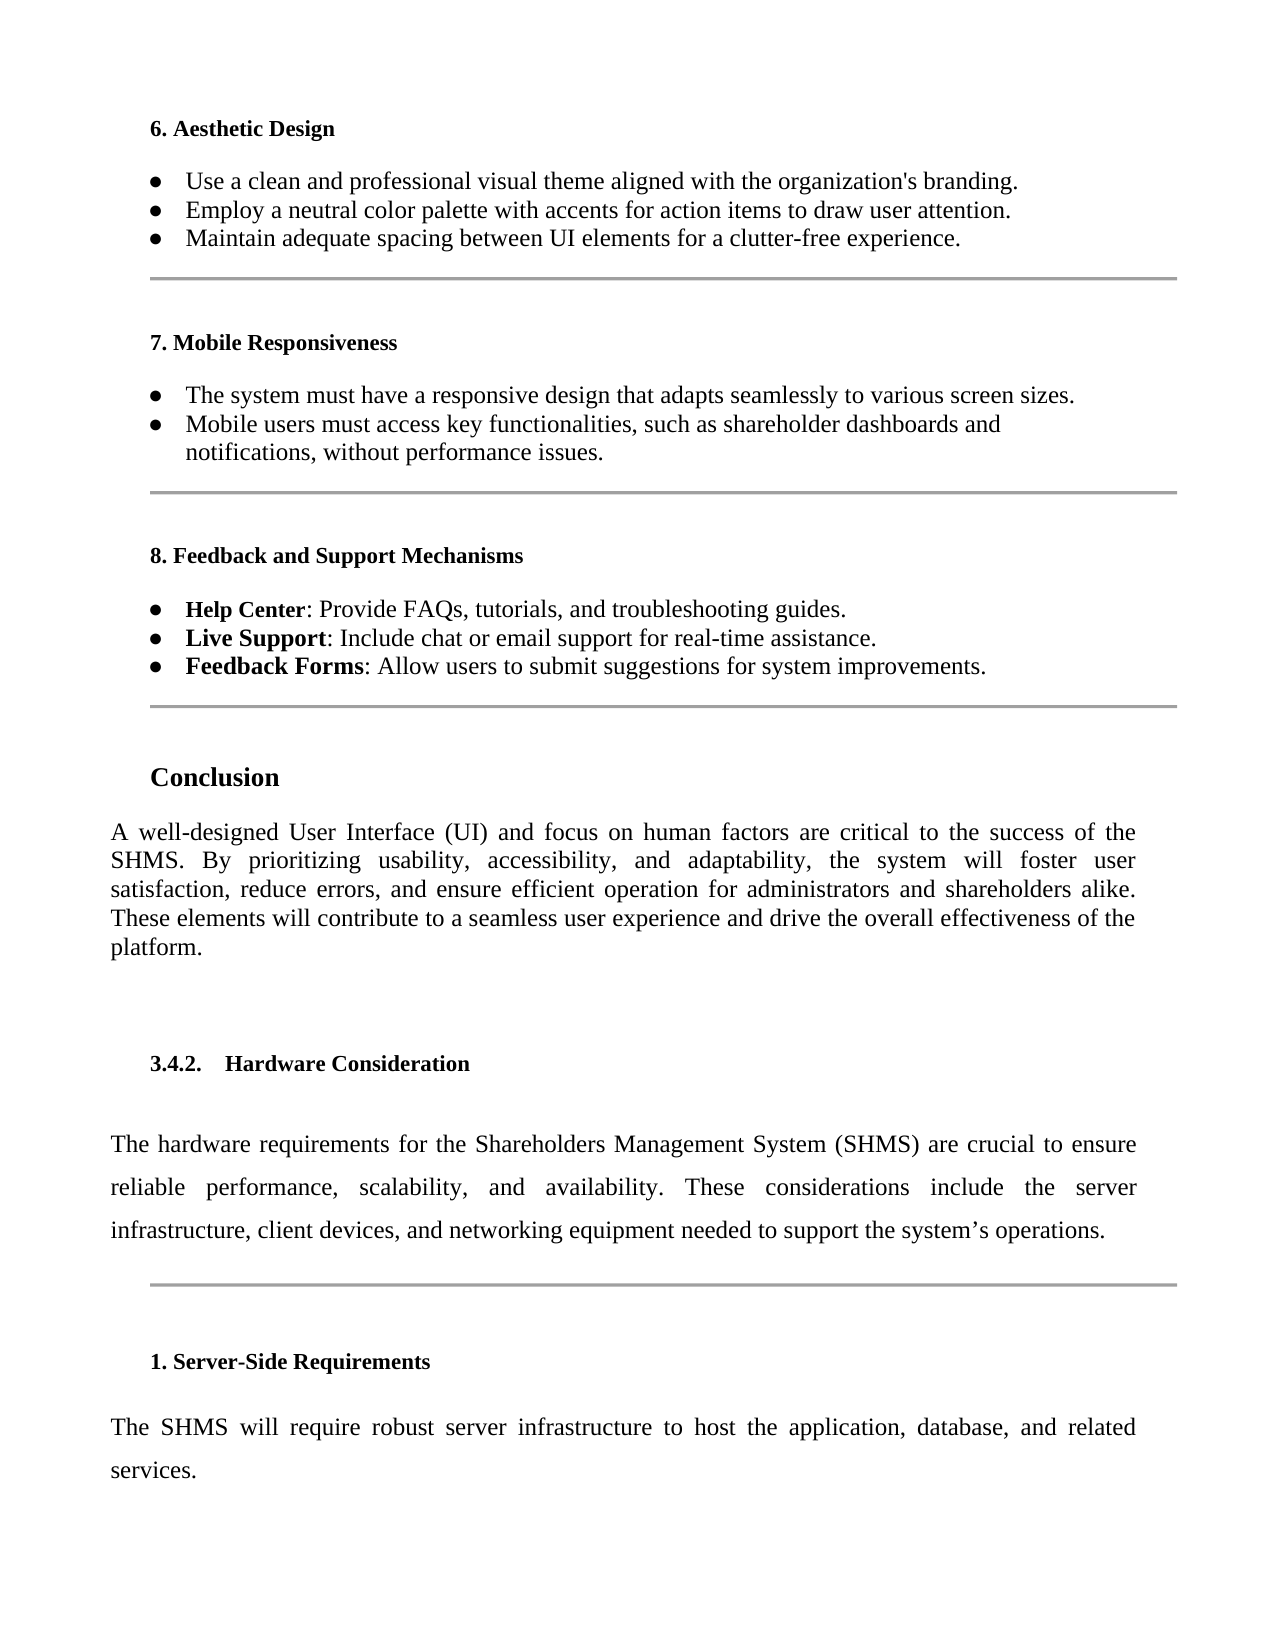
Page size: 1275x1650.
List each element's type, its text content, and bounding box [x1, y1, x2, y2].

text The SHMS will require robust server infrastructure to host the application, database, and related services. [110, 1412, 1137, 1484]
list Employ a neutral color palette with accents for action items to draw user attention. [148, 195, 1137, 223]
list Maintain adequate spacing between UI elements for a clutter-free experience. [148, 223, 1137, 252]
subtitle Conclusion [150, 761, 1137, 792]
list Hardware Consideration [150, 1050, 1137, 1076]
list Help Center: Provide FAQs, tutorials, and troubleshooting guides. [148, 594, 1137, 623]
subtitle 8. Feedback and Support Mechanisms [150, 542, 1137, 569]
subtitle 7. Mobile Responsiveness [150, 328, 1137, 355]
subtitle 1. Server-Side Requirements [150, 1348, 1125, 1374]
text A well-designed User Interface (UI) and focus on human factors are critical to the success of the SHMS. By prioritizing usability, accessibility, and adaptability, the system will foster user satisfaction, reduce errors, and ensure efficient operation for administrators and shareholders alike. These elements will contribute to a seamless user experience and drive the overall effectiveness of the platform. [110, 817, 1137, 961]
list Use a clean and professional visual theme aligned with the organization's branding. [148, 166, 1137, 195]
subtitle 6. Aesthetic Design [150, 114, 1137, 141]
list Live Support: Include chat or email support for real-time assistance. [148, 623, 1137, 651]
list Mobile users must access key functionalities, such as shareholder dashboards and notifications, without performance issues. [148, 409, 1137, 466]
text The hardware requirements for the Shareholders Management System (SHMS) are crucial to ensure reliable performance, scalability, and availability. These considerations include the server infrastructure, client devices, and networking equipment needed to support the system’s operations. [110, 1129, 1137, 1244]
list Feedback Forms: Allow users to submit suggestions for system improvements. [148, 651, 1137, 680]
list The system must have a responsive design that adapts seamlessly to various screen sizes. [148, 380, 1137, 409]
